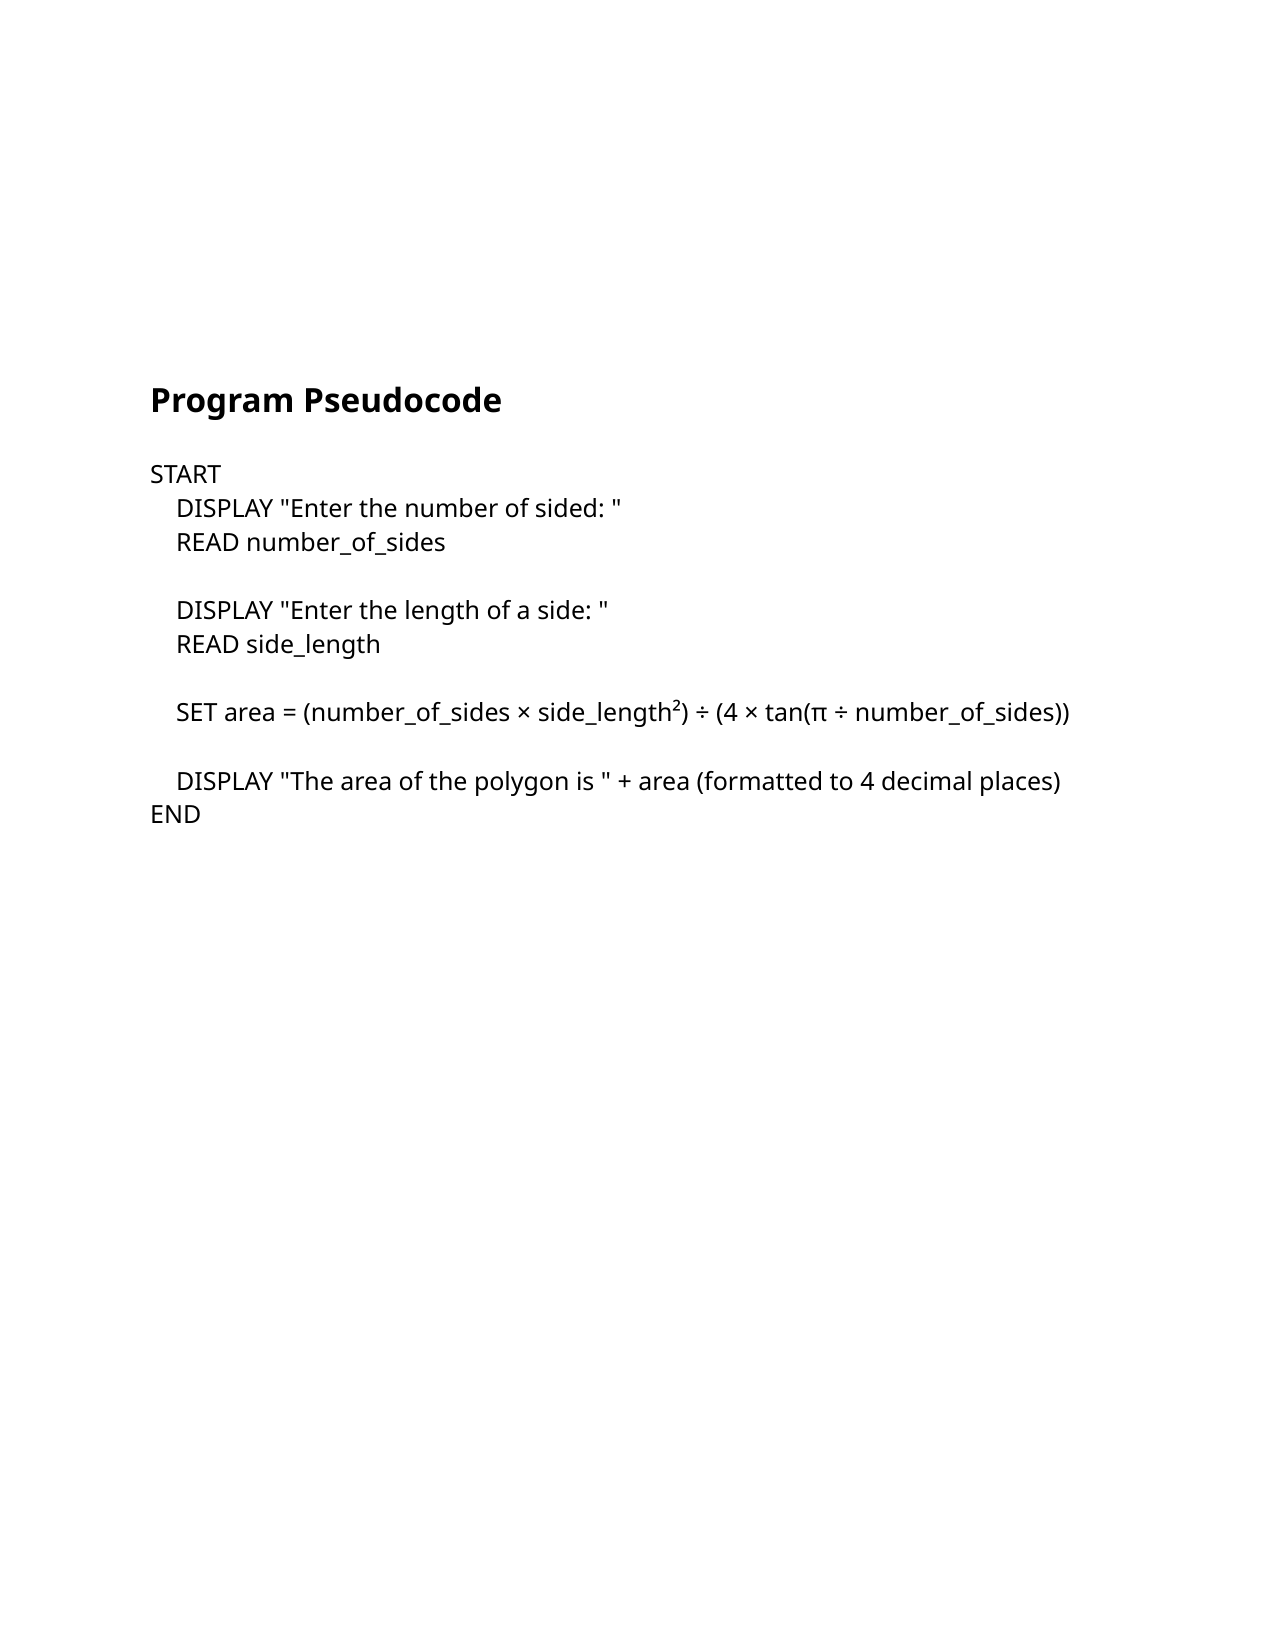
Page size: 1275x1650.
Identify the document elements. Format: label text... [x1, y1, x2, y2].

text Program Pseudocode [150, 377, 1125, 422]
text READ number_of_sides [150, 525, 1125, 559]
text DISPLAY "Enter the length of a side: " [150, 593, 1125, 627]
text START [150, 457, 1125, 491]
text END [150, 797, 1125, 831]
text DISPLAY "The area of the polygon is " + area (formatted to 4 decimal places) [150, 763, 1125, 797]
text READ side_length [150, 627, 1125, 661]
text SET area = (number_of_sides × side_length²) ÷ (4 × tan(π ÷ number_of_sides)) [150, 695, 1125, 729]
text DISPLAY "Enter the number of sided: " [150, 491, 1125, 525]
